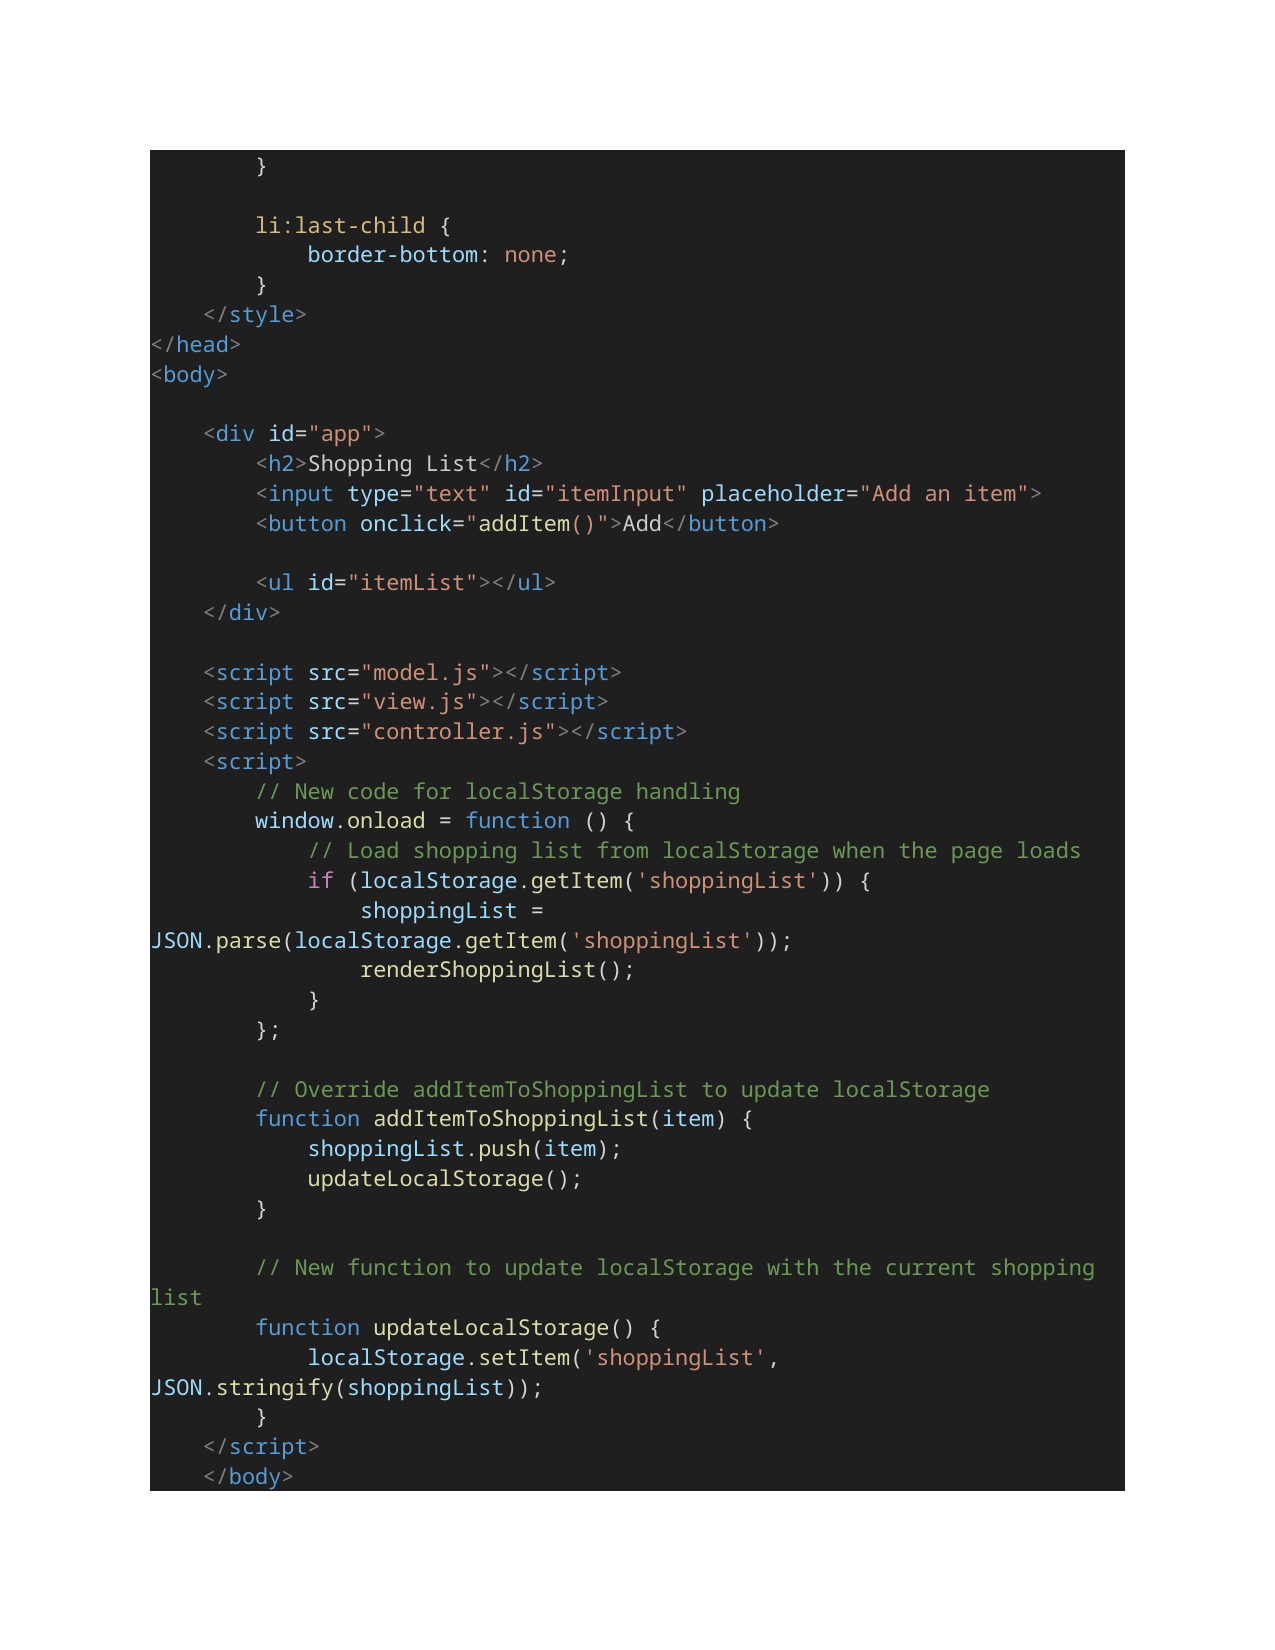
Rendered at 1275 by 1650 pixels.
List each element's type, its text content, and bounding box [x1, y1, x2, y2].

text } [150, 1193, 1125, 1222]
text </style> [150, 299, 1125, 329]
text function updateLocalStorage() { [150, 1312, 1125, 1342]
text } [150, 1401, 1125, 1431]
text </script> [150, 1431, 1125, 1461]
text li:last-child { [150, 209, 1125, 239]
text // New code for localStorage handling [150, 776, 1125, 805]
text } [150, 984, 1125, 1014]
text </body> [150, 1461, 1125, 1491]
text border-bottom: none; [150, 239, 1125, 269]
text <script src="model.js"></script> [150, 656, 1125, 686]
text function addItemToShoppingList(item) { [150, 1103, 1125, 1133]
text // Override addItemToShoppingList to update localStorage [150, 1073, 1125, 1103]
text window.onload = function () { [150, 805, 1125, 835]
text if (localStorage.getItem('shoppingList')) { [150, 865, 1125, 895]
text shoppingList = JSON.parse(localStorage.getItem('shoppingList')); [150, 895, 1125, 954]
text updateLocalStorage(); [150, 1163, 1125, 1193]
text <script> [150, 746, 1125, 776]
text <ul id="itemList"></ul> [150, 567, 1125, 597]
text <input type="text" id="itemInput" placeholder="Add an item"> [150, 478, 1125, 507]
text localStorage.setItem('shoppingList', JSON.stringify(shoppingList)); [150, 1342, 1125, 1401]
text // New function to update localStorage with the current shopping list [150, 1252, 1125, 1312]
text } [150, 269, 1125, 299]
text } [150, 150, 1125, 180]
text <h2>Shopping List</h2> [150, 448, 1125, 478]
text <button onclick="addItem()">Add</button> [150, 507, 1125, 537]
text shoppingList.push(item); [150, 1133, 1125, 1163]
text </head> [150, 329, 1125, 358]
text </div> [150, 597, 1125, 627]
text // Load shopping list from localStorage when the page loads [150, 835, 1125, 865]
text <script src="controller.js"></script> [150, 716, 1125, 746]
text <body> [150, 358, 1125, 388]
text renderShoppingList(); [150, 954, 1125, 984]
text <div id="app"> [150, 418, 1125, 448]
text }; [150, 1014, 1125, 1044]
text <script src="view.js"></script> [150, 686, 1125, 716]
